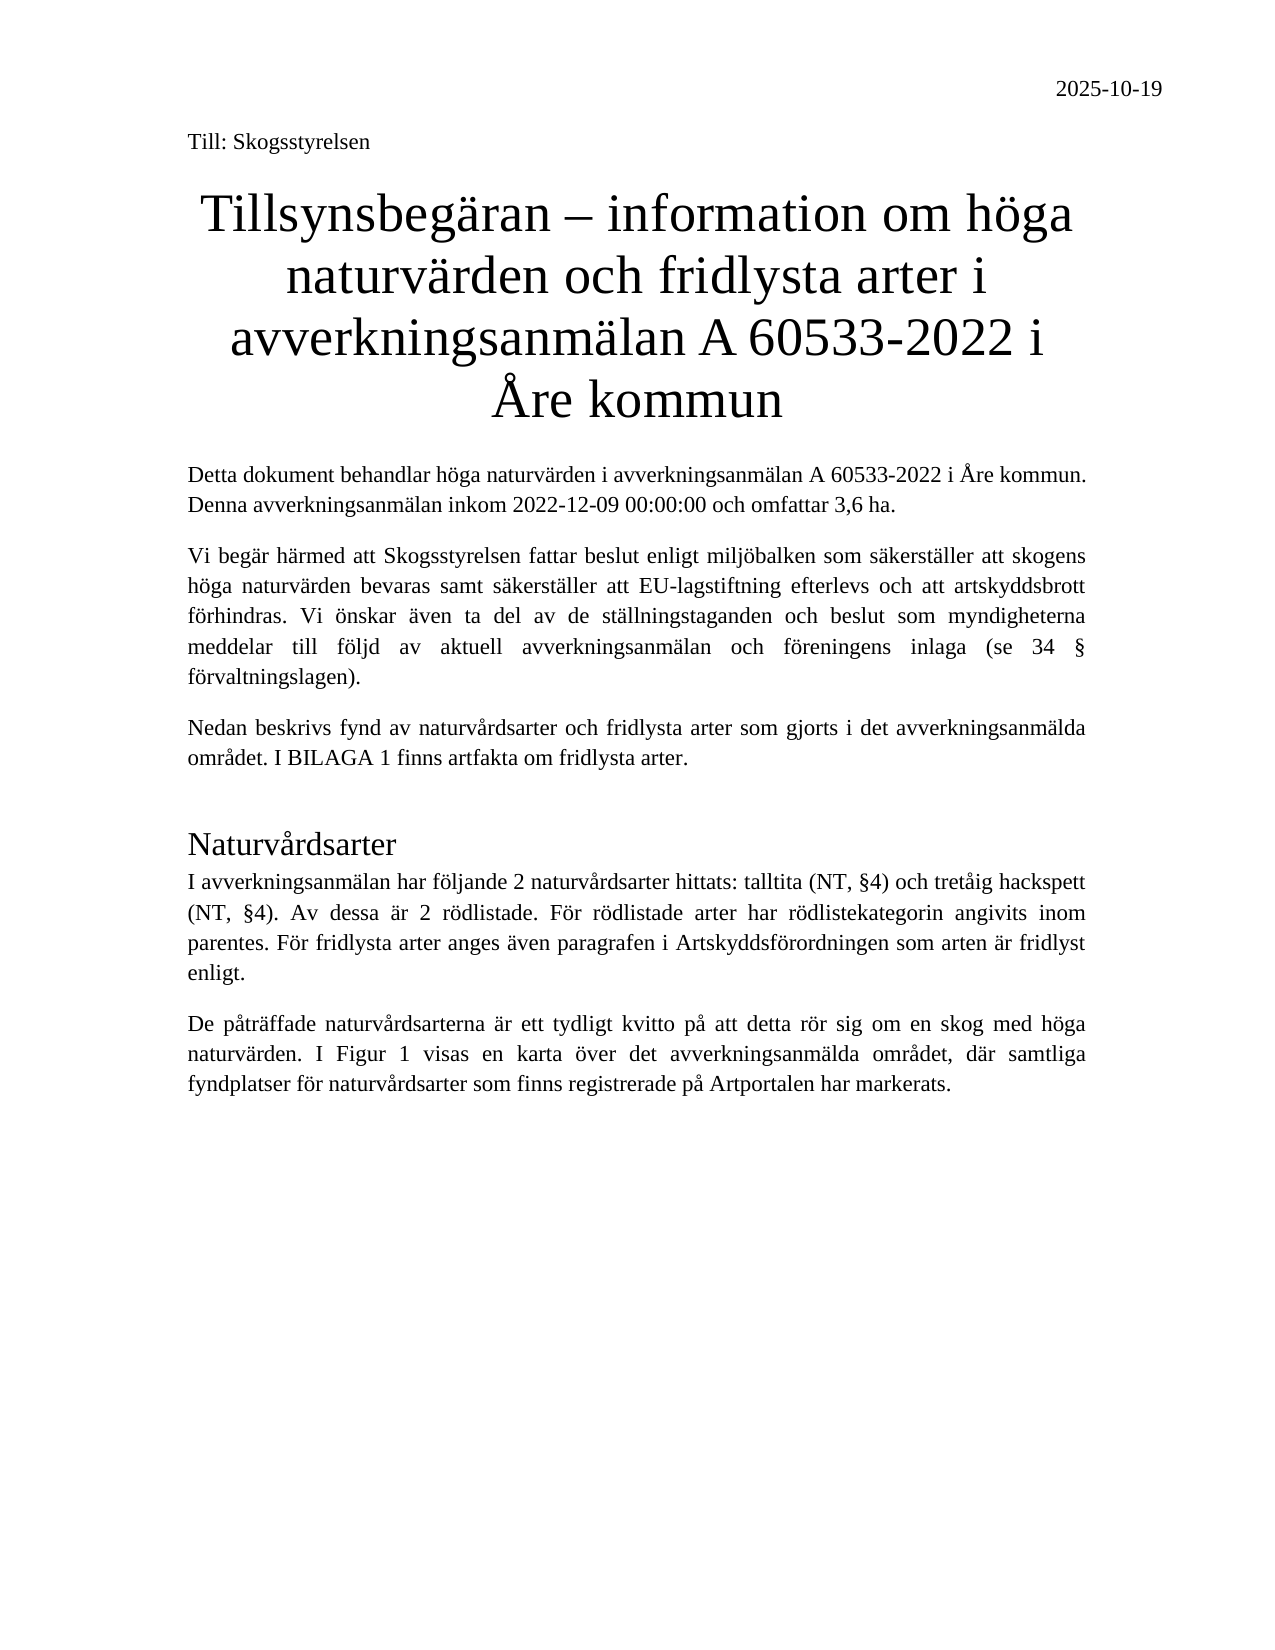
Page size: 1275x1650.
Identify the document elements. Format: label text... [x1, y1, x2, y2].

text Nedan beskrivs fynd av naturvårdsarter och fridlysta arter som gjorts i det avverkningsanmälda området. I BILAGA 1 finns artfakta om fridlysta arter. [187, 714, 1087, 771]
subtitle Naturvårdsarter [187, 824, 1087, 863]
title Tillsynsbegäran – information om höga naturvärden och fridlysta arter i avverkningsanmälan A 60533-2022 i Åre kommun [187, 180, 1087, 429]
text I avverkningsanmälan har följande 2 naturvårdsarter hittats: talltita (NT, §4) och tretåig hackspett (NT, §4). Av dessa är 2 rödlistade. För rödlistade arter har rödlistekategorin angivits inom parentes. För fridlysta arter anges även paragrafen i Artskyddsförordningen som arten är fridlyst enligt. [187, 868, 1087, 985]
text Detta dokument behandlar höga naturvärden i avverkningsanmälan A 60533-2022 i Åre kommun. Denna avverkningsanmälan inkom 2022-12-09 00:00:00 och omfattar 3,6 ha. [187, 461, 1087, 517]
text Vi begär härmed att Skogsstyrelsen fattar beslut enligt miljöbalken som säkerställer att skogens höga naturvärden bevaras samt säkerställer att EU-lagstiftning efterlevs och att artskyddsbrott förhindras. Vi önskar även ta del av de ställningstaganden och beslut som myndigheterna meddelar till följd av aktuell avverkningsanmälan och föreningens inlaga (se 34 § förvaltningslagen). [187, 542, 1087, 689]
text De påträffade naturvårdsarterna är ett tydligt kvitto på att detta rör sig om en skog med höga naturvärden. I Figur 1 visas en karta över det avverkningsanmälda området, där samtliga fyndplatser för naturvårdsarter som finns registrerade på Artportalen har markerats. [187, 1010, 1087, 1097]
